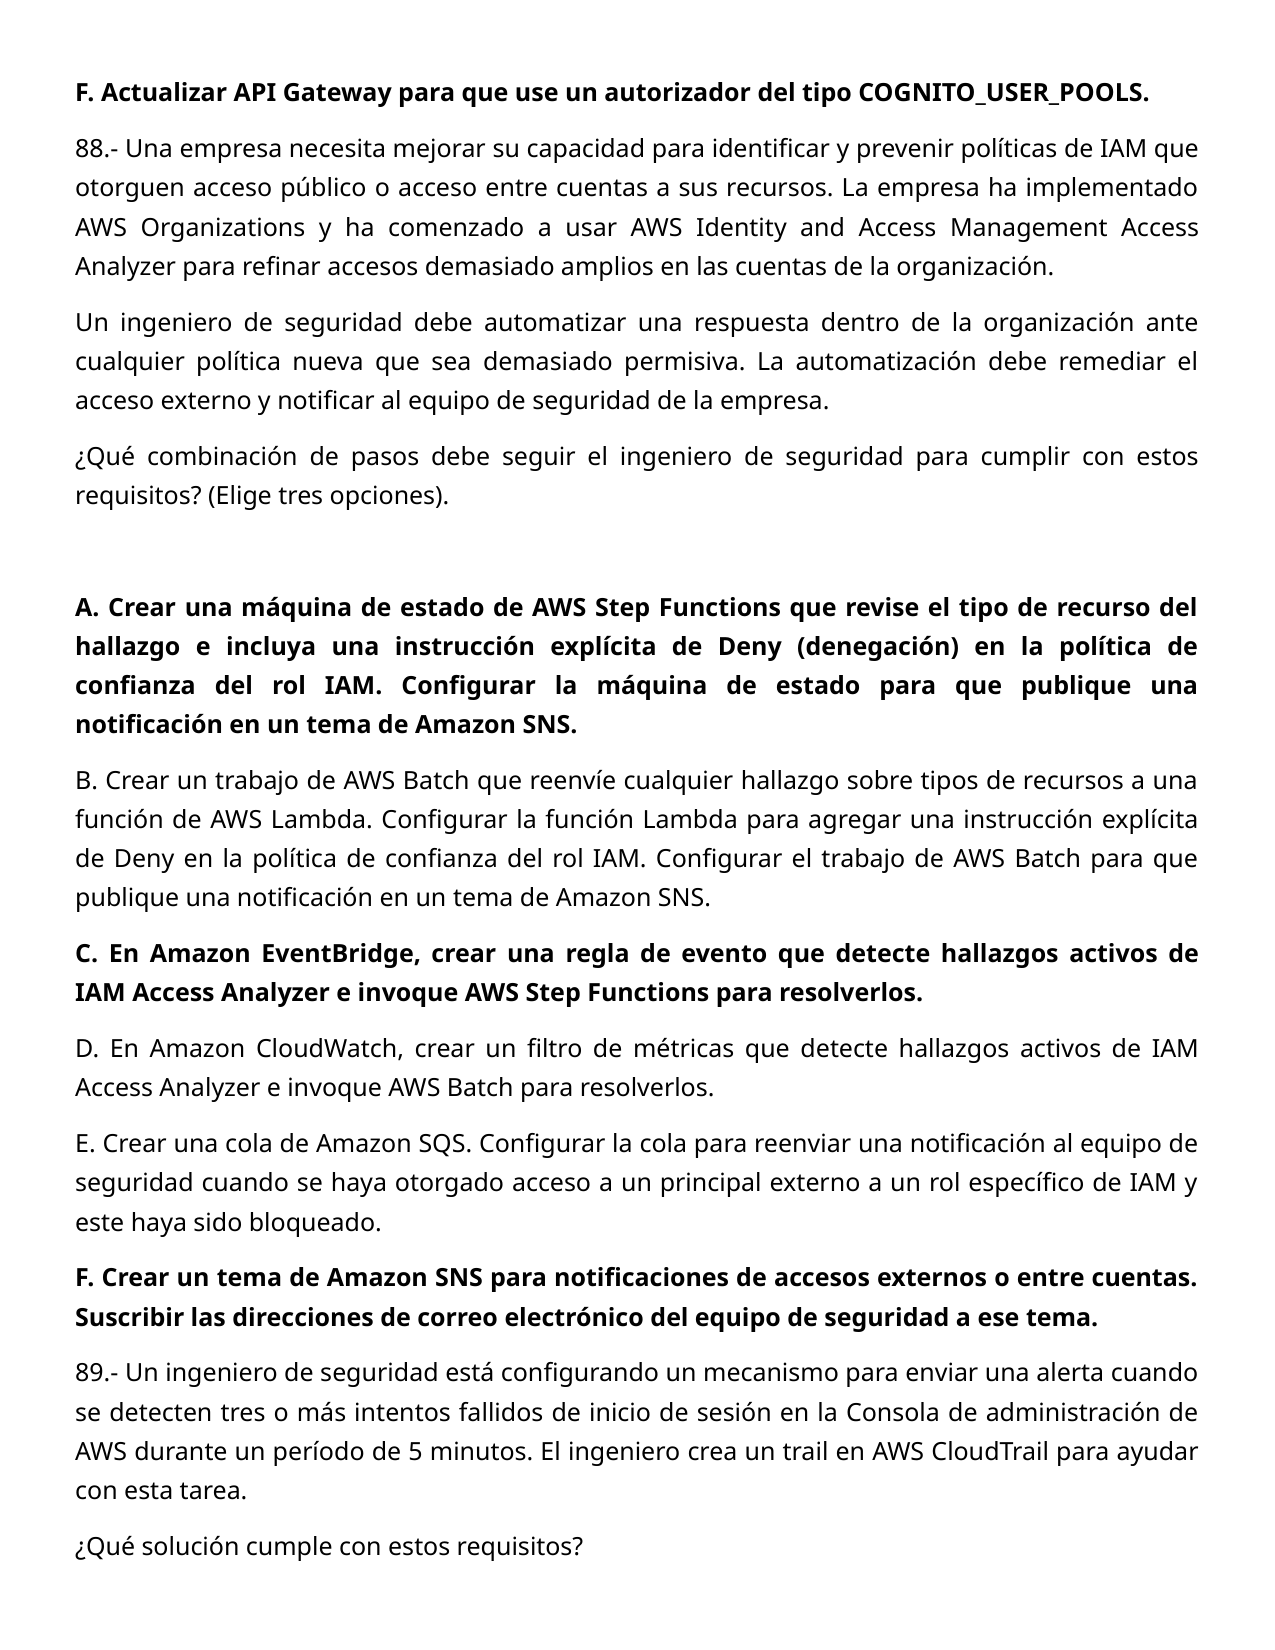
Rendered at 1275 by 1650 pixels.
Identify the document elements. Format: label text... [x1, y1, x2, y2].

text F. Actualizar API Gateway para que use un autorizador del tipo COGNITO_USER_POOLS. [75, 75, 1200, 109]
text Un ingeniero de seguridad debe automatizar una respuesta dentro de la organización ante cualquier política nueva que sea demasiado permisiva. La automatización debe remediar el acceso externo y notificar al equipo de seguridad de la empresa. [75, 304, 1200, 417]
text C. En Amazon EventBridge, crear una regla de evento que detecte hallazgos activos de IAM Access Analyzer e invoque AWS Step Functions para resolverlos. [75, 936, 1200, 1009]
text 89.- Un ingeniero de seguridad está configurando un mecanismo para enviar una alerta cuando se detecten tres o más intentos fallidos de inicio de sesión en la Consola de administración de AWS durante un período de 5 minutos. El ingeniero crea un trail en AWS CloudTrail para ayudar con esta tarea. [75, 1355, 1200, 1507]
text D. En Amazon CloudWatch, crear un filtro de métricas que detecte hallazgos activos de IAM Access Analyzer e invoque AWS Batch para resolverlos. [75, 1031, 1200, 1104]
text A. Crear una máquina de estado de AWS Step Functions que revise el tipo de recurso del hallazgo e incluya una instrucción explícita de Deny (denegación) en la política de confianza del rol IAM. Configurar la máquina de estado para que publique una notificación en un tema de Amazon SNS. [75, 589, 1200, 741]
text B. Crear un trabajo de AWS Batch que reenvíe cualquier hallazgo sobre tipos de recursos a una función de AWS Lambda. Configurar la función Lambda para agregar una instrucción explícita de Deny en la política de confianza del rol IAM. Configurar el trabajo de AWS Batch para que publique una notificación en un tema de Amazon SNS. [75, 762, 1200, 914]
text E. Crear una cola de Amazon SQS. Configurar la cola para reenviar una notificación al equipo de seguridad cuando se haya otorgado acceso a un principal externo a un rol específico de IAM y este haya sido bloqueado. [75, 1126, 1200, 1238]
text ¿Qué solución cumple con estos requisitos? [75, 1528, 1200, 1562]
text 88.- Una empresa necesita mejorar su capacidad para identificar y prevenir políticas de IAM que otorguen acceso público o acceso entre cuentas a sus recursos. La empresa ha implementado AWS Organizations y ha comenzado a usar AWS Identity and Access Management Access Analyzer para refinar accesos demasiado amplios en las cuentas de la organización. [75, 131, 1200, 282]
text ¿Qué combinación de pasos debe seguir el ingeniero de seguridad para cumplir con estos requisitos? (Elige tres opciones). [75, 438, 1200, 512]
text F. Crear un tema de Amazon SNS para notificaciones de accesos externos o entre cuentas. Suscribir las direcciones de correo electrónico del equipo de seguridad a ese tema. [75, 1260, 1200, 1333]
